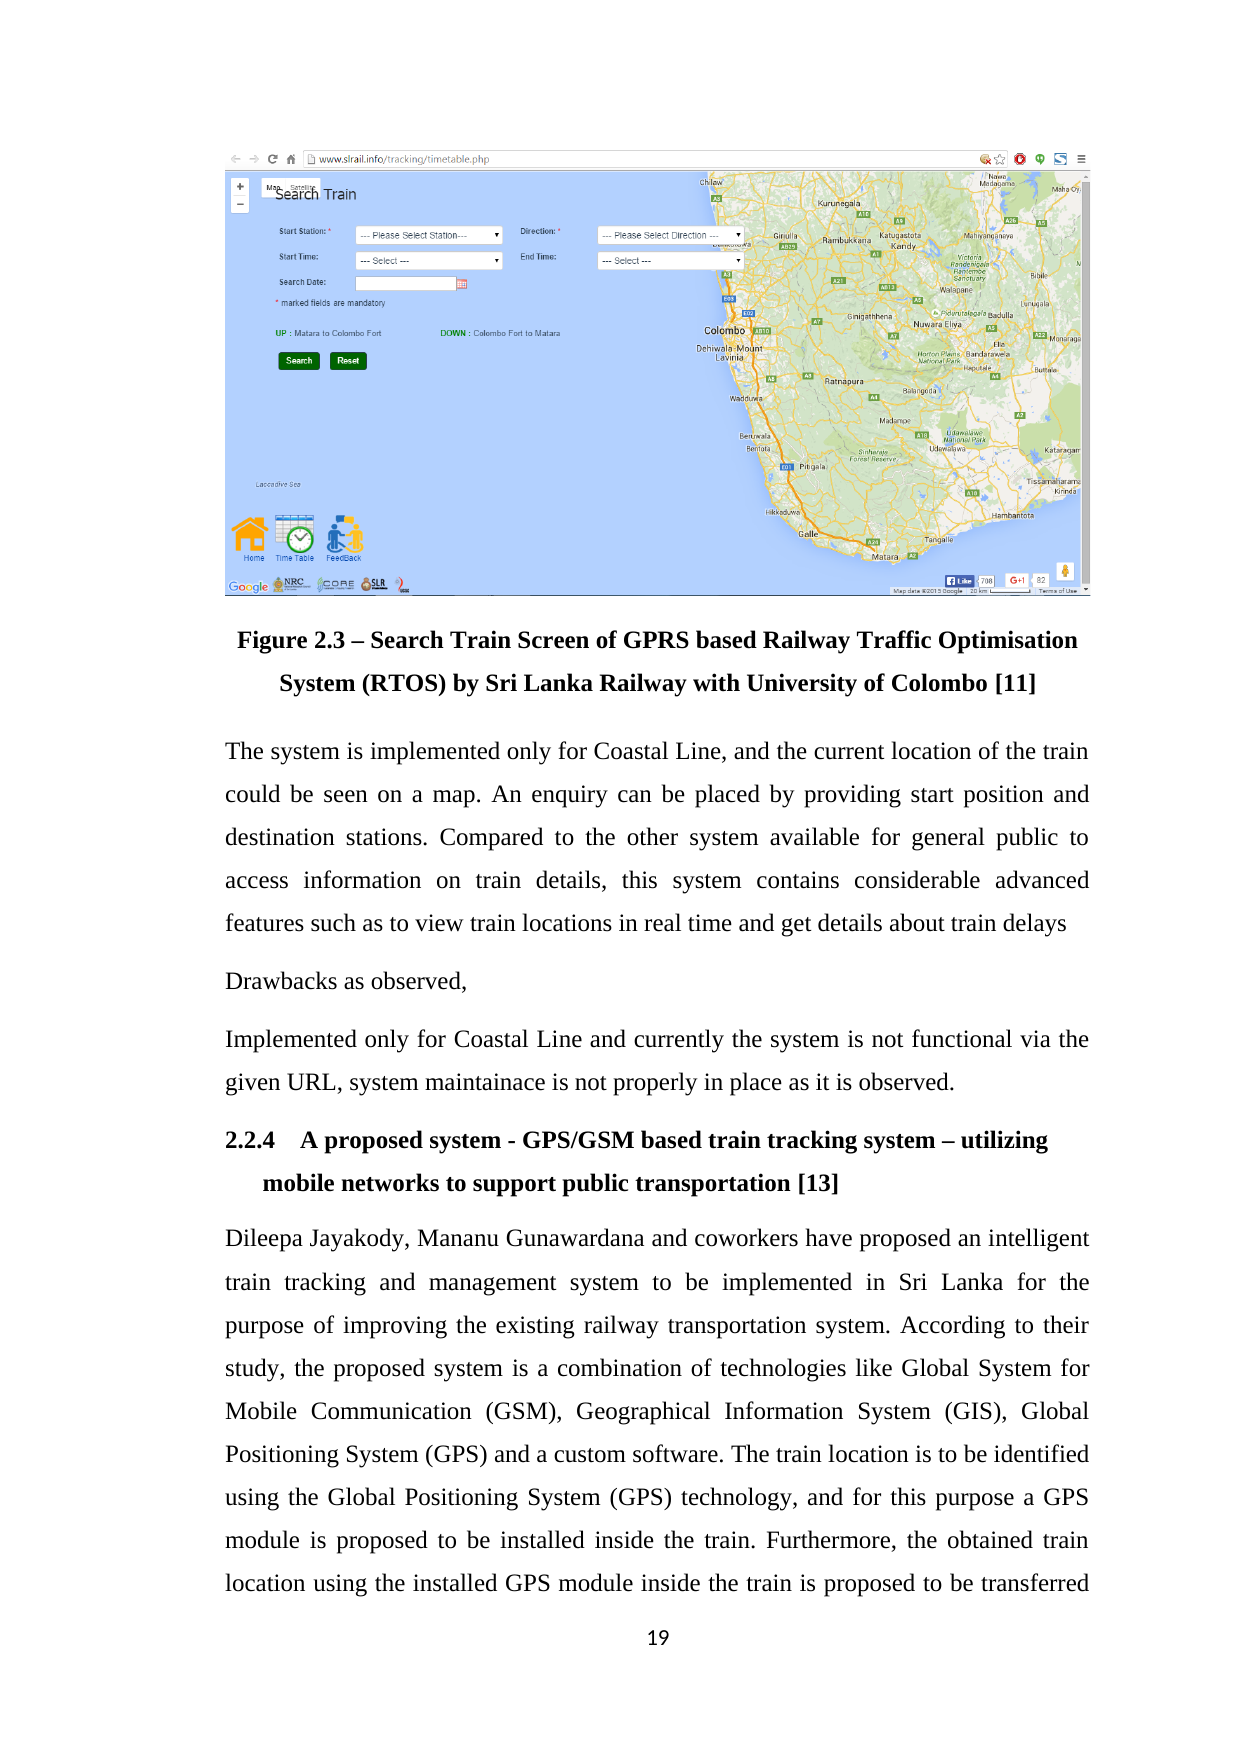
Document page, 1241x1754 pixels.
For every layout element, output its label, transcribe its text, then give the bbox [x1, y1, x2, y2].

picture [225, 150, 1091, 596]
list Figure 2.3 – Search Train Screen of GPRS based Railway Traffic Optimisation System (RTOS) by Sri Lanka Railway with University of Colombo [11] [225, 625, 1090, 697]
text Implemented only for Coastal Line and currently the system is not functional via the given URL, system maintainace is not properly in place as it is observed. [225, 1024, 1090, 1096]
text The system is implemented only for Coastal Line, and the current location of the train could be seen on a map. An enquiry can be placed by providing start position and destination stations. Compared to the other system available for general public to access information on train details, this system contains considerable advanced features such as to view train locations in real time and get details about train delays [225, 736, 1090, 937]
text A proposed system - GPS/GSM based train tracking system – utilizing mobile networks to support public transportation [13] [225, 1125, 1090, 1197]
text Drawbacks as observed, [225, 966, 1090, 995]
